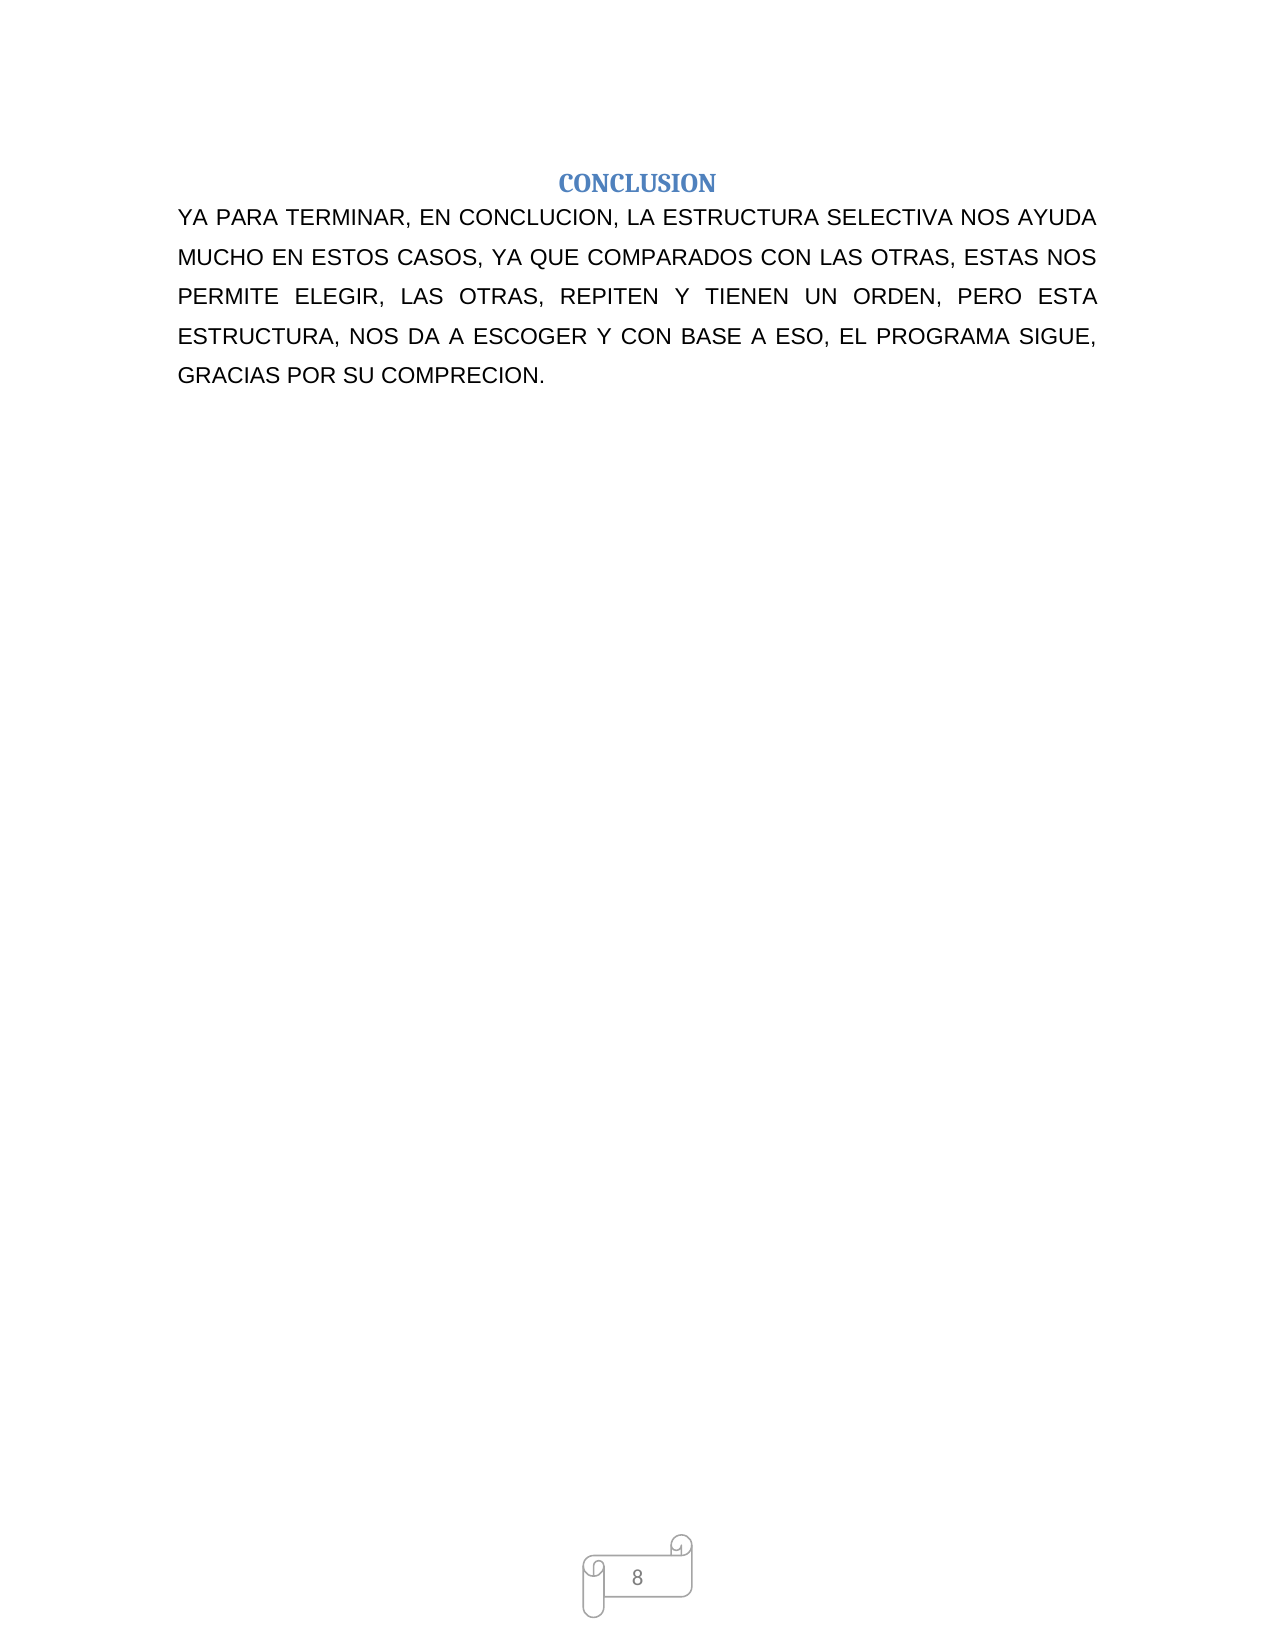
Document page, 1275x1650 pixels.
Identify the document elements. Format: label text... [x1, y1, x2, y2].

text YA PARA TERMINAR, EN CONCLUCION, LA ESTRUCTURA SELECTIVA NOS AYUDA MUCHO EN ESTOS CASOS, YA QUE COMPARADOS CON LAS OTRAS, ESTAS NOS PERMITE ELEGIR, LAS OTRAS, REPITEN Y TIENEN UN ORDEN, PERO ESTA ESTRUCTURA, NOS DA A ESCOGER Y CON BASE A ESO, EL PROGRAMA SIGUE, GRACIAS POR SU COMPRECION. [177, 204, 1098, 388]
subtitle CONCLUSION [177, 168, 1098, 199]
